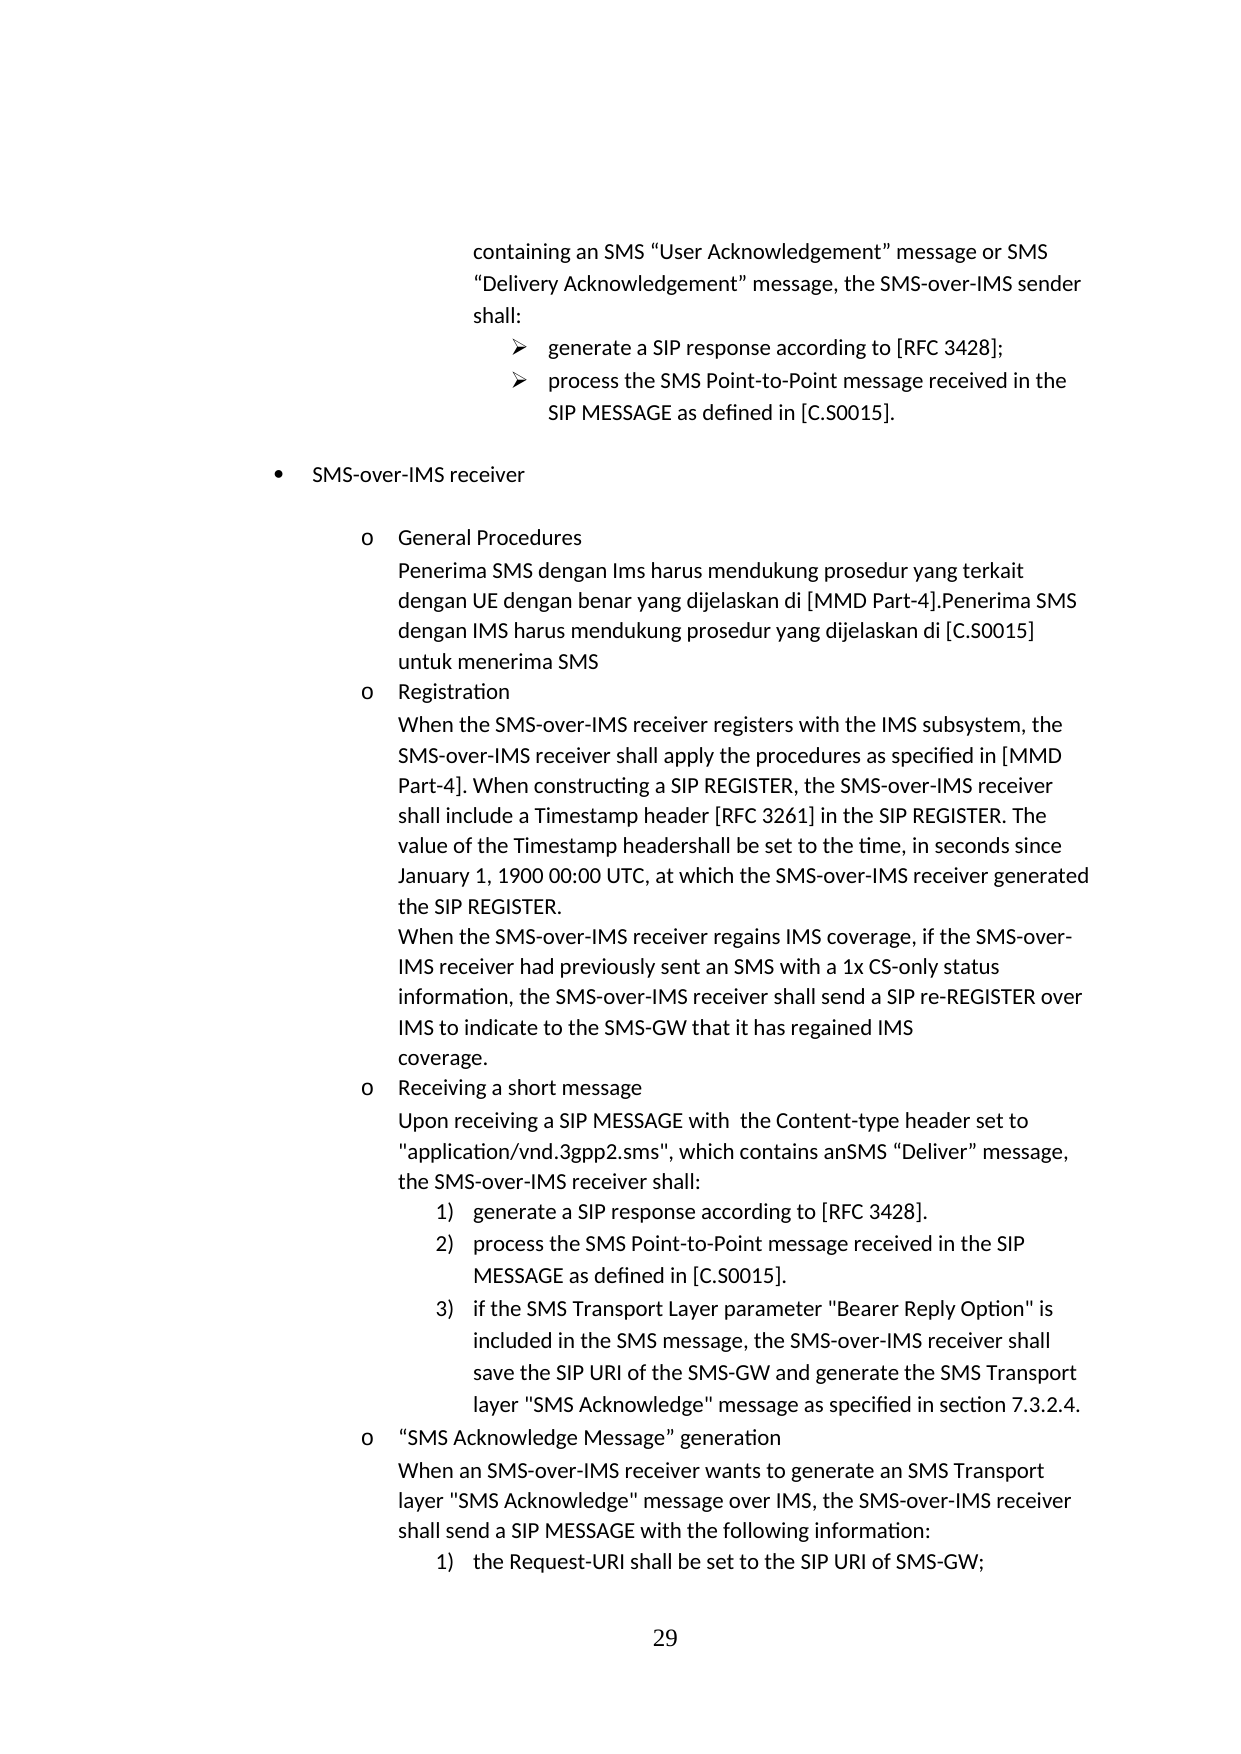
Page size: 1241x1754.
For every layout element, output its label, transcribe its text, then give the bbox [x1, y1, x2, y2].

list Registration [360, 677, 1093, 706]
list process the SMS Point-to-Point message received in the SIP MESSAGE as defined in [C.S0015]. [510, 366, 1093, 426]
list Receiving a short message [360, 1073, 1093, 1102]
list Upon receiving a SIP MESSAGE with the Content-type header set to [398, 1107, 1093, 1135]
list “SMS Acknowledge Message” generation [360, 1423, 1093, 1452]
list When the SMS-over-IMS receiver regains IMS coverage, if the SMS-over-IMS receiver had previously sent an SMS with a 1x CS-only status information, the SMS-over-IMS receiver shall send a SIP re-REGISTER over IMS to indicate to the SMS-GW that it has regained IMS [398, 922, 1093, 1041]
list General Procedures [360, 523, 1093, 552]
list When an SMS-over-IMS receiver wants to generate an SMS Transport layer "SMS Acknowledge" message over IMS, the SMS-over-IMS receiver shall send a SIP MESSAGE with the following information: [398, 1456, 1093, 1544]
list generate a SIP response according to [RFC 3428]. [435, 1197, 1093, 1225]
list "application/vnd.3gpp2.sms", which contains anSMS “Deliver” message, the SMS-over-IMS receiver shall: [398, 1137, 1093, 1195]
list SMS-over-IMS receiver [274, 460, 1093, 488]
list Penerima SMS dengan Ims harus mendukung prosedur yang terkait dengan UE dengan benar yang dijelaskan di [MMD Part-4].Penerima SMS dengan IMS harus mendukung prosedur yang dijelaskan di [C.S0015] untuk menerima SMS [398, 556, 1093, 675]
list the Request-URI shall be set to the SIP URI of SMS-GW; [435, 1547, 1093, 1575]
list if the SMS Transport Layer parameter "Bearer Reply Option" is included in the SMS message, the SMS-over-IMS receiver shall save the SIP URI of the SMS-GW and generate the SMS Transport layer "SMS Acknowledge" message as specified in section 7.3.2.4. [435, 1294, 1093, 1418]
list When the SMS-over-IMS receiver registers with the IMS subsystem, the SMS-over-IMS receiver shall apply the procedures as specified in [MMD Part-4]. When constructing a SIP REGISTER, the SMS-over-IMS receiver shall include a Timestamp header [RFC 3261] in the SIP REGISTER. The value of the Timestamp headershall be set to the time, in seconds since January 1, 1900 00:00 UTC, at which the SMS-over-IMS receiver generated the SIP REGISTER. [398, 711, 1093, 920]
list generate a SIP response according to [RFC 3428]; [510, 333, 1093, 362]
list coverage. [398, 1043, 1093, 1071]
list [435, 237, 1093, 329]
list process the SMS Point-to-Point message received in the SIP MESSAGE as defined in [C.S0015]. [435, 1229, 1093, 1290]
